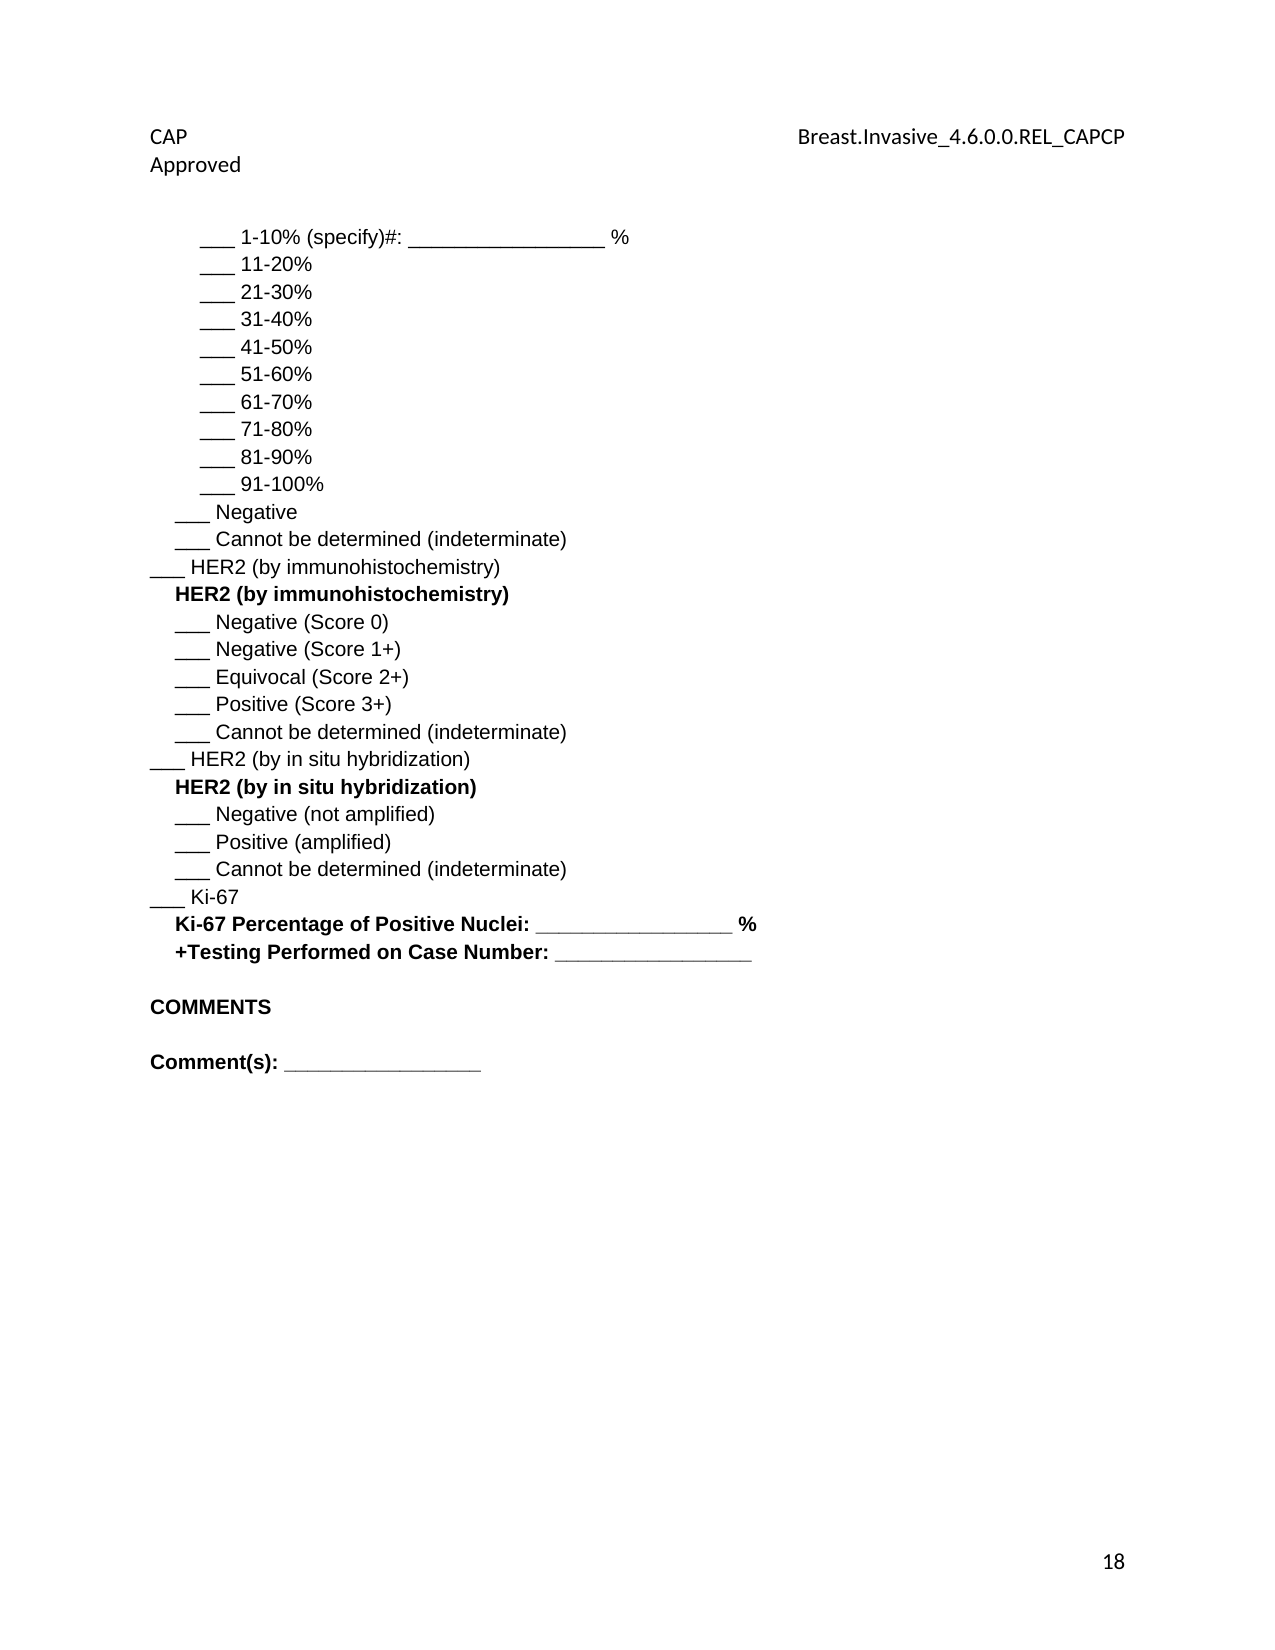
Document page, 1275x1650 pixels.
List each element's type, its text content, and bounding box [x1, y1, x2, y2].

text ___ 71-80% [150, 417, 1125, 441]
text ___ 1-10% (specify)#: _________________ % [150, 225, 1125, 249]
text ___ HER2 (by in situ hybridization) [150, 747, 1125, 771]
text ___ Positive (amplified) [150, 830, 1125, 854]
text ___ Negative (Score 1+) [150, 637, 1125, 661]
text ___ Cannot be determined (indeterminate) [150, 527, 1125, 551]
text ___ Cannot be determined (indeterminate) [150, 857, 1125, 881]
text ___ Equivocal (Score 2+) [150, 665, 1125, 689]
text ___ HER2 (by immunohistochemistry) [150, 555, 1125, 579]
text HER2 (by in situ hybridization) [150, 775, 1125, 799]
text COMMENTS [150, 995, 1125, 1019]
text ___ Negative (not amplified) [150, 802, 1125, 826]
text ___ Negative (Score 0) [150, 610, 1125, 634]
text ___ 91-100% [150, 472, 1125, 496]
text ___ 81-90% [150, 445, 1125, 469]
text ___ 41-50% [150, 335, 1125, 359]
text ___ Ki-67 [150, 885, 1125, 909]
text ___ 51-60% [150, 362, 1125, 386]
text ___ Cannot be determined (indeterminate) [150, 720, 1125, 744]
text ___ Positive (Score 3+) [150, 692, 1125, 716]
text HER2 (by immunohistochemistry) [150, 582, 1125, 606]
text Ki-67 Percentage of Positive Nuclei: _________________ % [150, 912, 1125, 936]
text ___ 61-70% [150, 390, 1125, 414]
text +Testing Performed on Case Number: _________________ [150, 940, 1125, 964]
text ___ 21-30% [150, 280, 1125, 304]
text ___ 31-40% [150, 307, 1125, 331]
text Comment(s): _________________ [150, 1050, 1125, 1074]
text ___ 11-20% [150, 252, 1125, 276]
text ___ Negative [150, 500, 1125, 524]
